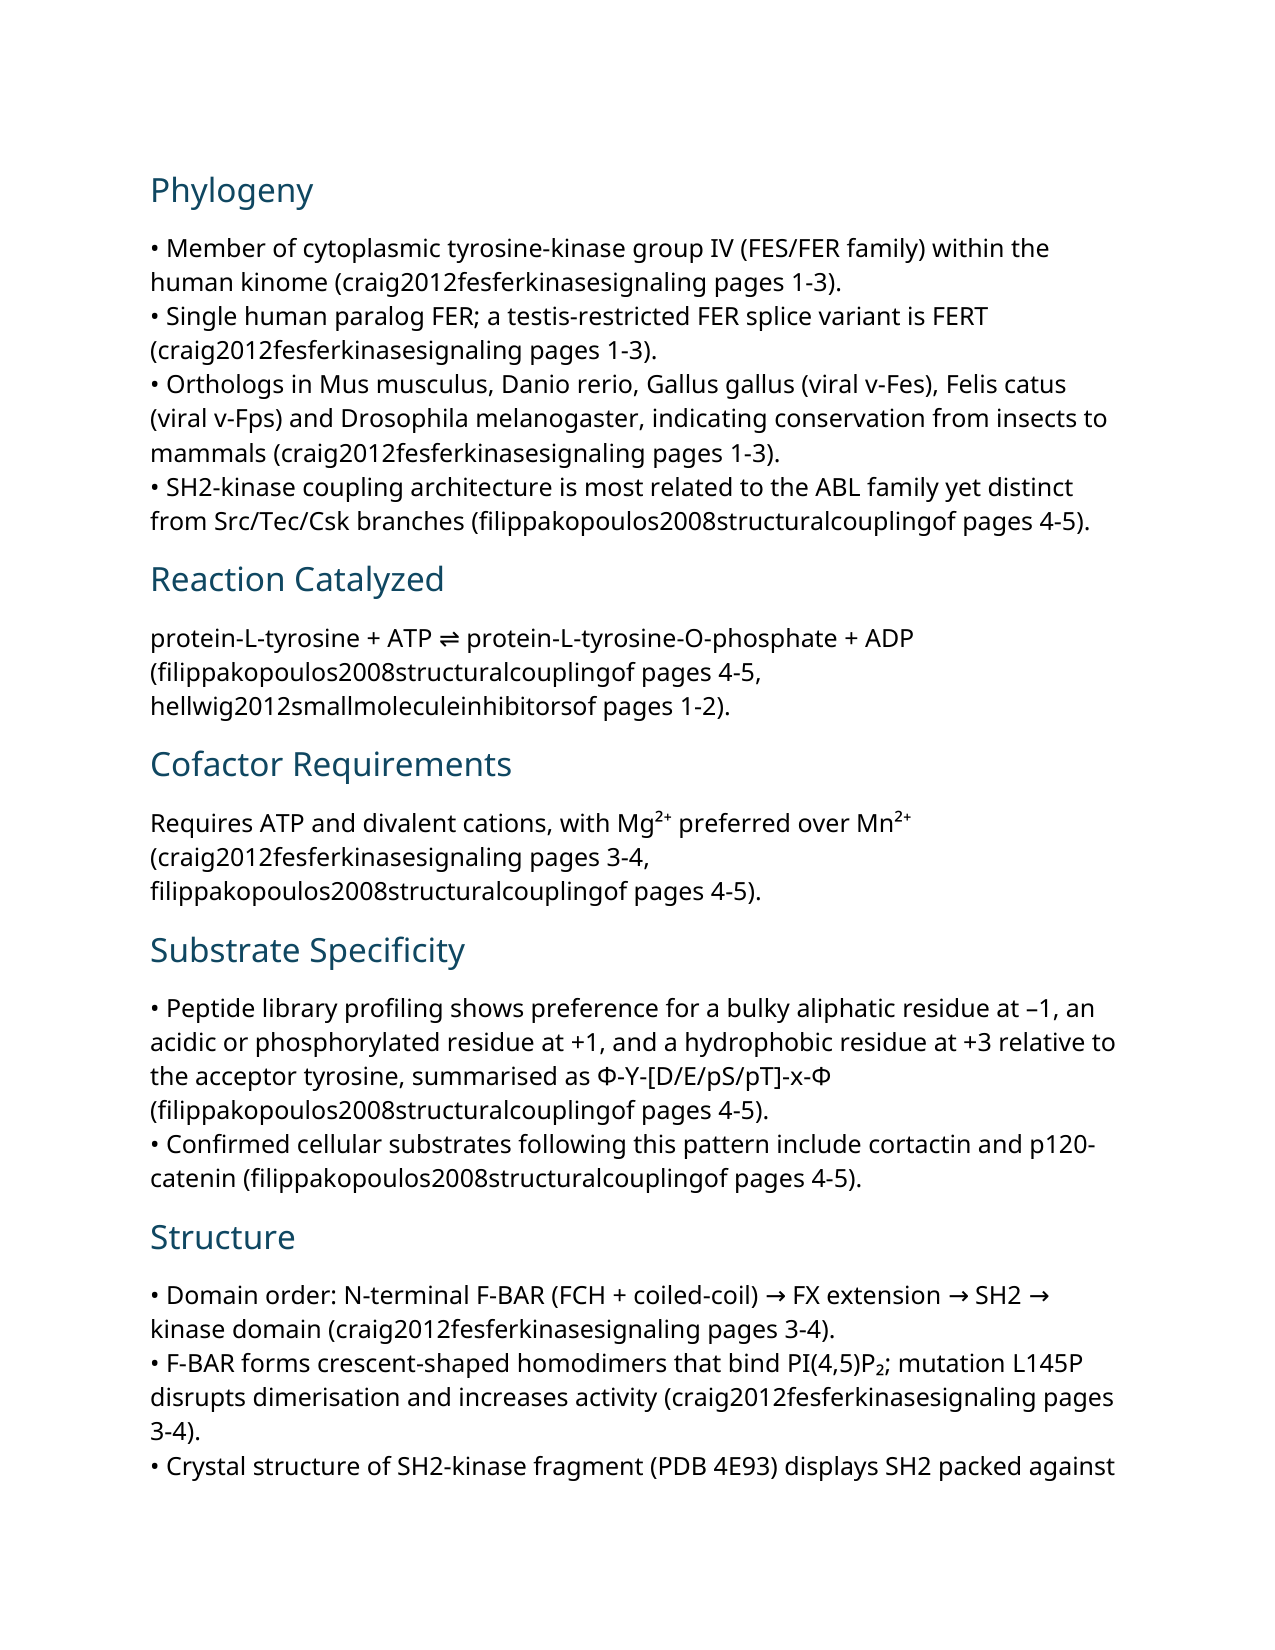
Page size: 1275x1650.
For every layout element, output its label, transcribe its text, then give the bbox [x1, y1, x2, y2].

text Requires ATP and divalent cations, with Mg²⁺ preferred over Mn²⁺ (craig2012fesferkinasesignaling pages 3-4, filippakopoulos2008structuralcouplingof pages 4-5). [150, 805, 1125, 908]
subtitle Substrate Specificity [150, 926, 1125, 972]
text protein-L-tyrosine + ATP ⇌ protein-L-tyrosine-O-phosphate + ADP (filippakopoulos2008structuralcouplingof pages 4-5, hellwig2012smallmoleculeinhibitorsof pages 1-2). [150, 620, 1125, 722]
text • Peptide library profiling shows preference for a bulky aliphatic residue at –1, an acidic or phosphorylated residue at +1, and a hydrophobic residue at +3 relative to the acceptor tyrosine, summarised as Φ-Y-[D/E/pS/pT]-x-Φ (filippakopoulos2008structuralcouplingof pages 4-5). • Confirmed cellular substrates following this pattern include cortactin and p120-catenin (filippakopoulos2008structuralcouplingof pages 4-5). [150, 991, 1125, 1195]
subtitle Cofactor Requirements [150, 741, 1125, 787]
subtitle Structure [150, 1214, 1125, 1259]
subtitle Reaction Catalyzed [150, 556, 1125, 602]
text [150, 1278, 1125, 1482]
text • Member of cytoplasmic tyrosine-kinase group IV (FES/FER family) within the human kinome (craig2012fesferkinasesignaling pages 1-3). • Single human paralog FER; a testis-restricted FER splice variant is FERT (craig2012fesferkinasesignaling pages 1-3). • Orthologs in Mus musculus, Danio rerio, Gallus gallus (viral v-Fes), Felis catus (viral v-Fps) and Drosophila melanogaster, indicating conservation from insects to mammals (craig2012fesferkinasesignaling pages 1-3). • SH2-kinase coupling architecture is most related to the ABL family yet distinct from Src/Tec/Csk branches (filippakopoulos2008structuralcouplingof pages 4-5). [150, 231, 1125, 537]
subtitle Phylogeny [150, 167, 1125, 212]
